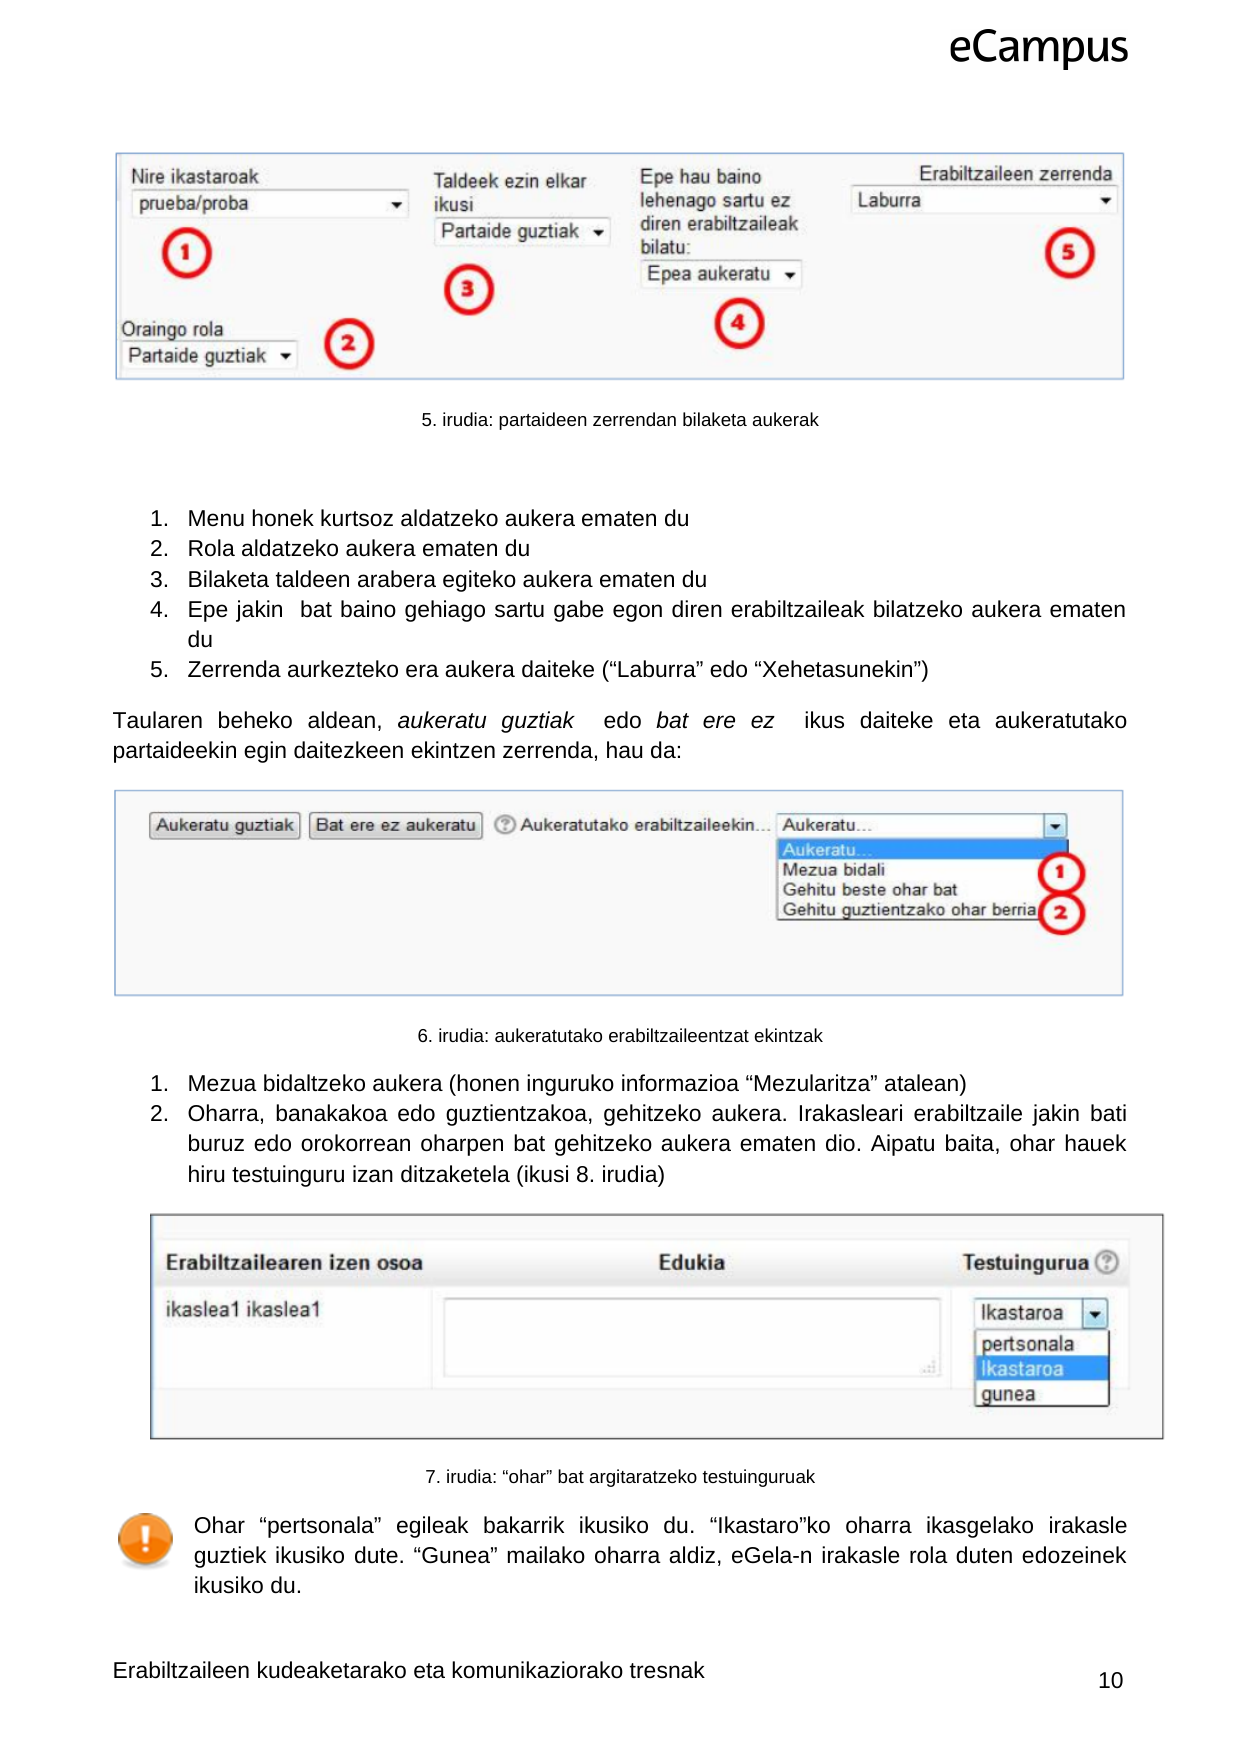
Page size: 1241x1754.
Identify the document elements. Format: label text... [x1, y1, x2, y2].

list Rola aldatzeko aukera ematen du [150, 535, 1128, 562]
list Mezua bidaltzeko aukera (honen inguruko informazioa “Mezularitza” atalean) [150, 1070, 1128, 1096]
list Menu honek kurtsoz aldatzeko aukera ematen du [150, 505, 1128, 532]
text 6. irudia: aukeratutako erabiltzaileentzat ekintzak [112, 1024, 1128, 1046]
text 7. irudia: “ohar” bat argitaratzeko testuinguruak [112, 1466, 1128, 1488]
text 5. irudia: partaideen zerrendan bilaketa aukerak [112, 408, 1128, 430]
text Taularen beheko aldean, aukeratu guztiak edo bat ere ez ikus daiteke eta aukeratutako partaideekin egin daitezkeen ekintzen zerrenda, hau da: [112, 707, 1128, 764]
list Epe jakin bat baino gehiago sartu gabe egon diren erabiltzaileak bilatzeko aukera ematen du [150, 596, 1128, 652]
picture [950, 29, 1128, 70]
picture [116, 1511, 175, 1574]
list Bilaketa taldeen arabera egiteko aukera ematen du [150, 566, 1128, 592]
text Ohar “pertsonala” egileak bakarrik ikusiko du. “Ikastaro”ko oharra ikasgelako irakasle guztiek ikusiko dute. “Gunea” mailako oharra aldiz, eGela-n irakasle rola duten edozeinek ikusiko du. [112, 1512, 1128, 1598]
list Oharra, banakakoa edo guztientzakoa, gehitzeko aukera. Irakasleari erabiltzaile jakin bati buruz edo orokorrean oharpen bat gehitzeko aukera ematen dio. Aipatu baita, ohar hauek hiru testuinguru izan ditzaketela (ikusi 8. irudia) [150, 1100, 1128, 1187]
picture [112, 150, 1128, 384]
list Zerrenda aurkezteko era aukera daiteke (“Laburra” edo “Xehetasunekin”) [150, 656, 1128, 683]
picture [150, 1211, 1166, 1442]
picture [112, 788, 1126, 1000]
